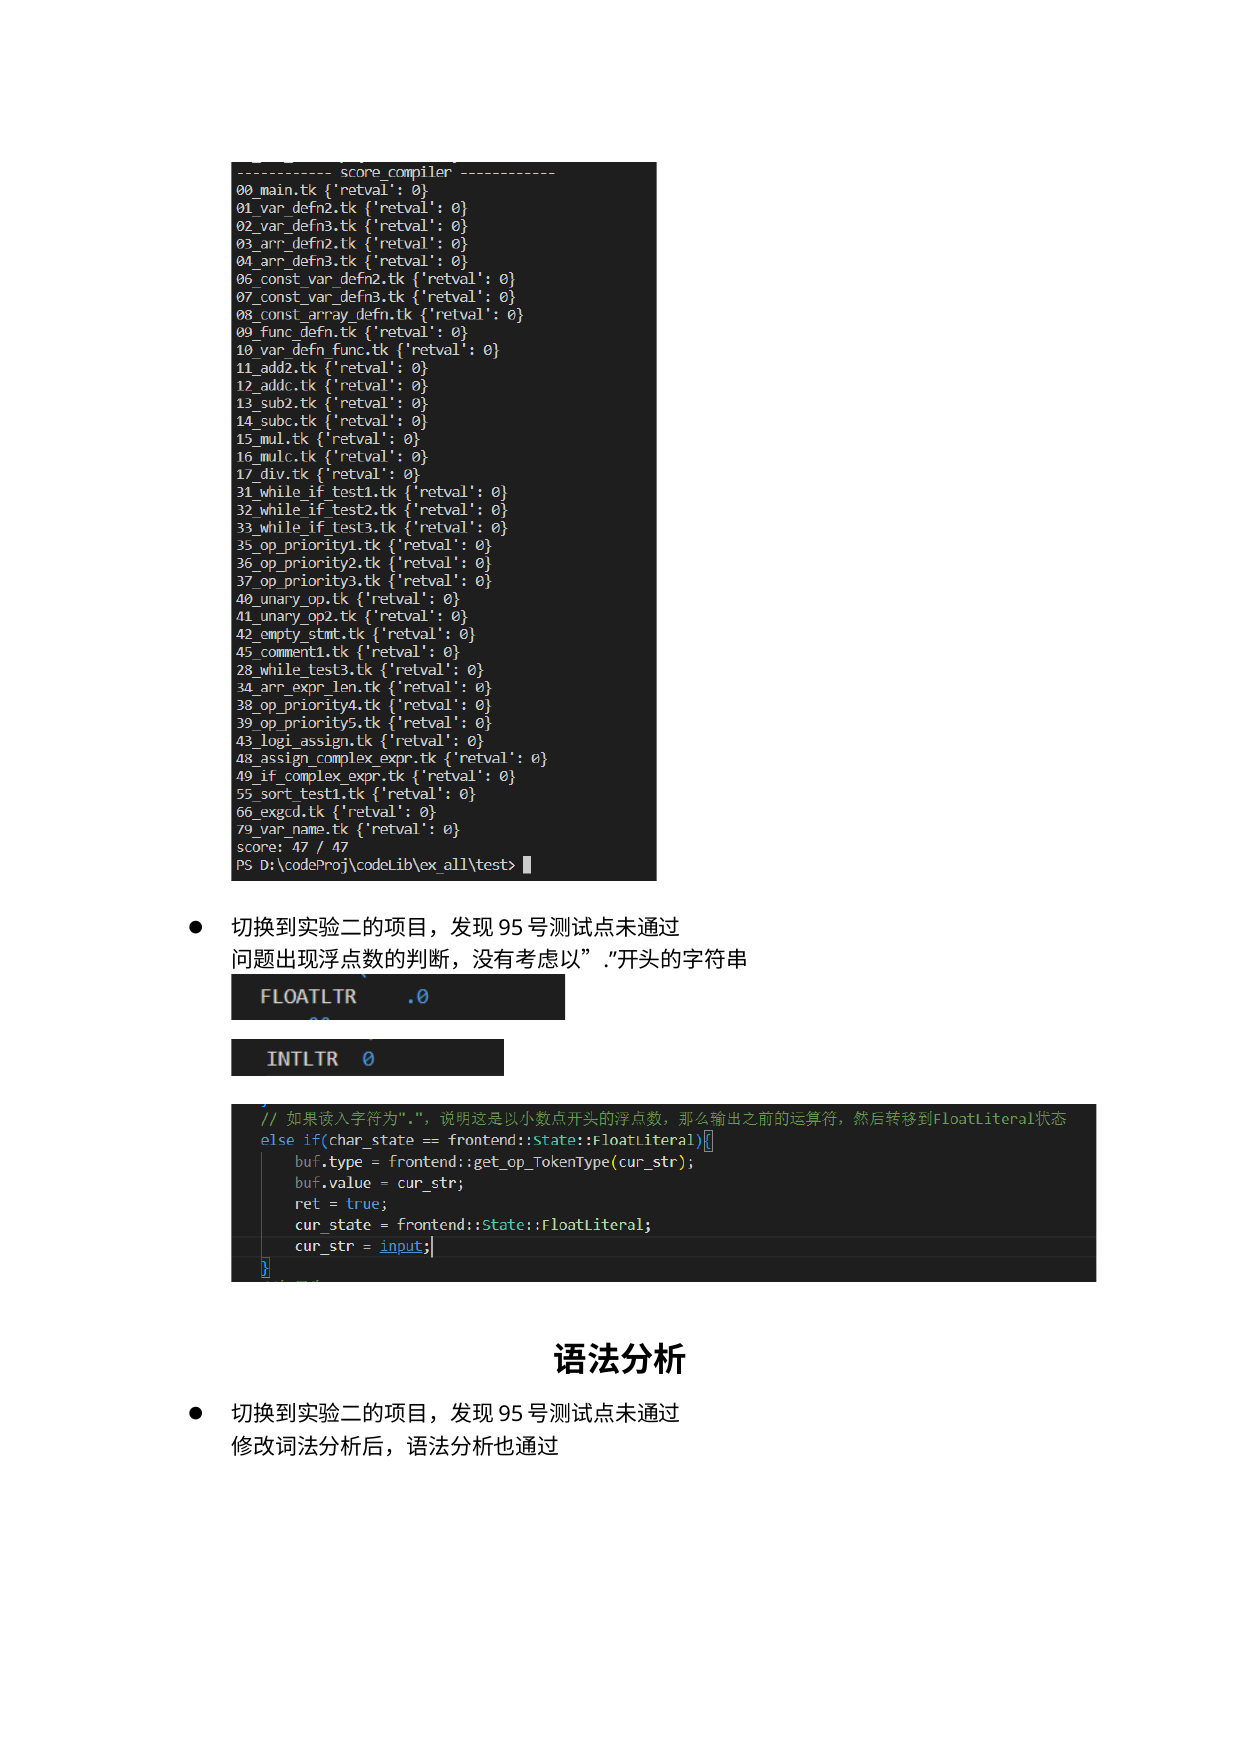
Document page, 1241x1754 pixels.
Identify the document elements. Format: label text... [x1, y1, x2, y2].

picture [231, 1104, 1097, 1282]
list 修改词法分析后，语法分析也通过 [231, 1428, 1053, 1461]
list 切换到实验二的项目，发现95号测试点未通过 [187, 1396, 1053, 1428]
title 语法分析 [187, 1324, 1053, 1389]
picture [231, 974, 565, 1020]
picture [231, 162, 657, 881]
list 切换到实验二的项目，发现95号测试点未通过 [187, 909, 1053, 942]
picture [231, 1039, 504, 1076]
list 问题出现浮点数的判断，没有考虑以”.”开头的字符串 [231, 942, 1053, 974]
